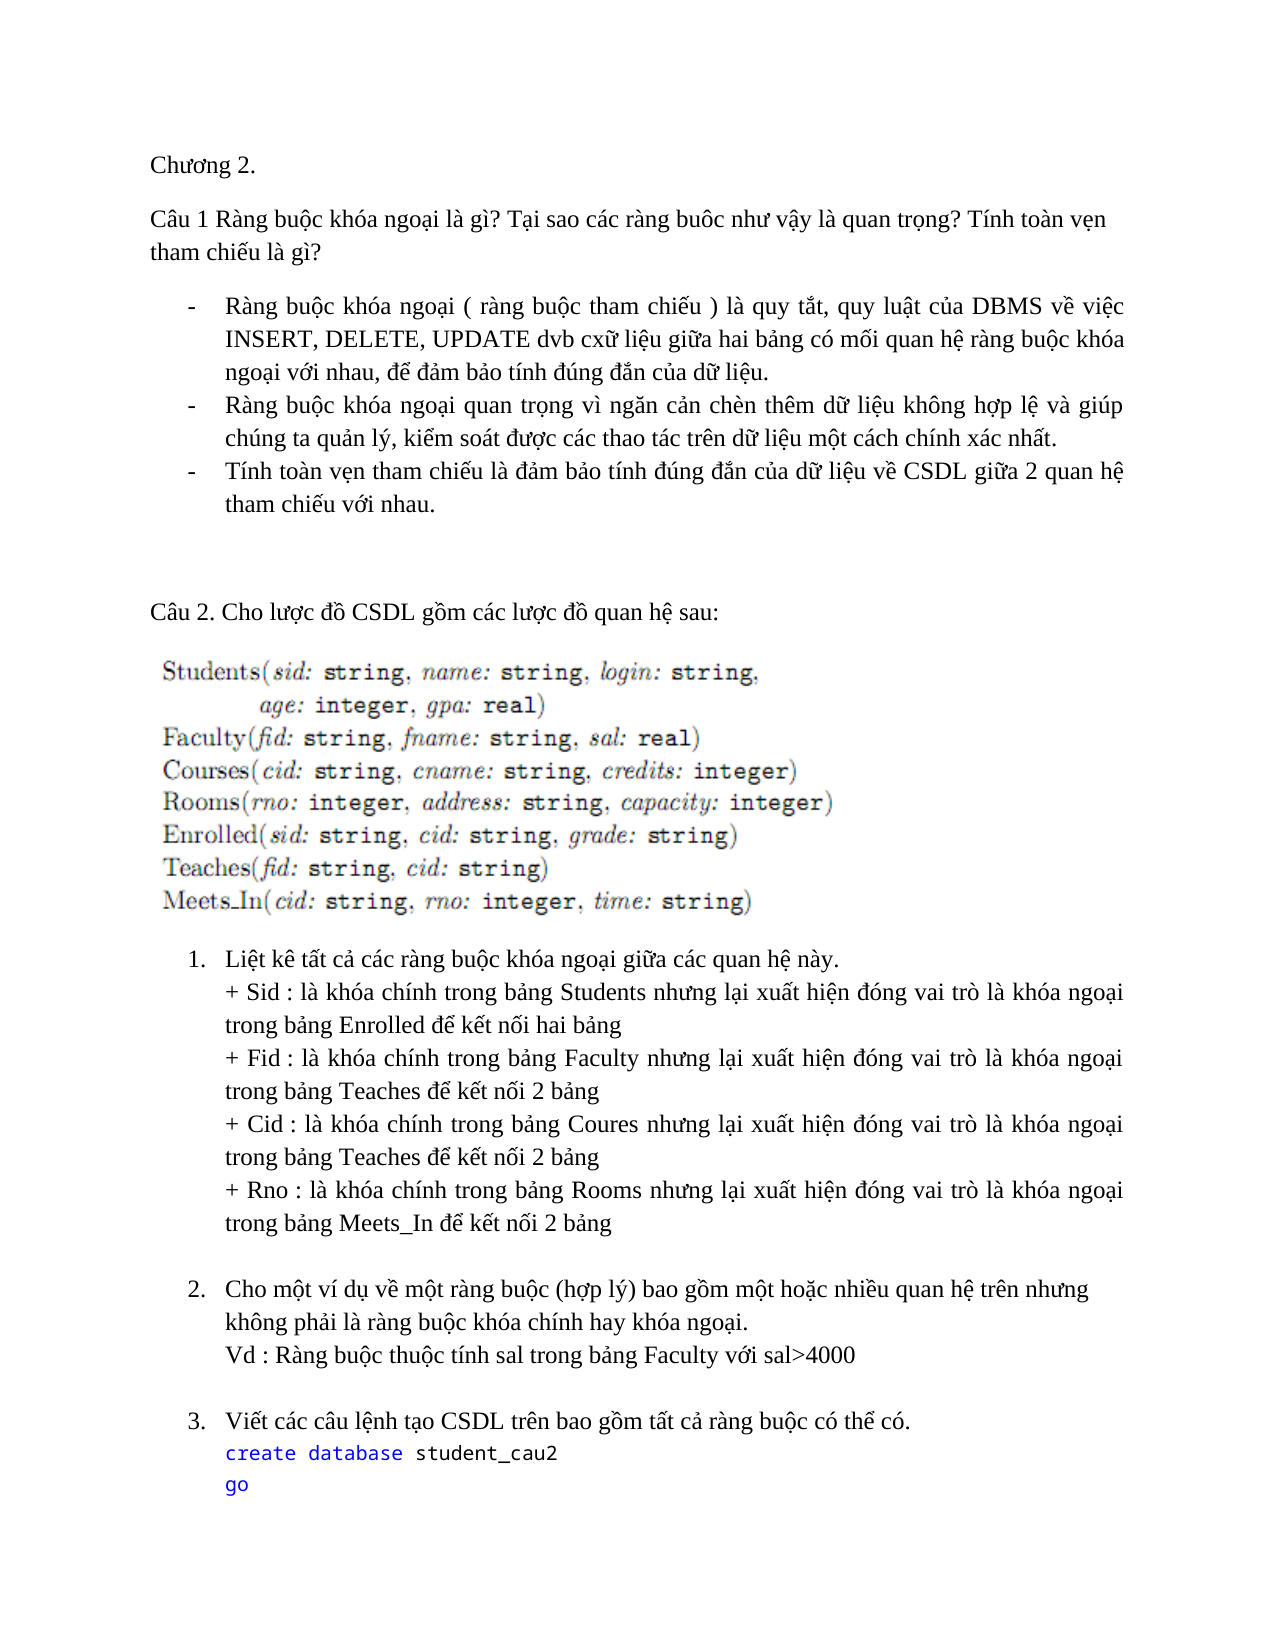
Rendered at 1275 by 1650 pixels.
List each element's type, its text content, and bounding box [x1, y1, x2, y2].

picture [150, 650, 843, 920]
list Cho một ví dụ về một ràng buộc (hợp lý) bao gồm một hoặc nhiều quan hệ trên nhưng không phải là ràng buộc khóa chính hay khóa ngoại. [187, 1274, 1125, 1336]
text Câu 2. Cho lược đồ CSDL gồm các lược đồ quan hệ sau: [150, 597, 1125, 625]
list Tính toàn vẹn tham chiếu là đảm bảo tính đúng đắn của dữ liệu về CSDL giữa 2 quan hệ tham chiếu với nhau. [187, 456, 1125, 518]
text Chương 2. [150, 150, 1125, 179]
list Vd : Ràng buộc thuộc tính sal trong bảng Faculty với sal>4000 [225, 1340, 1125, 1369]
list go [225, 1470, 1125, 1497]
list Ràng buộc khóa ngoại ( ràng buộc tham chiếu ) là quy tắt, quy luật của DBMS về việc INSERT, DELETE, UPDATE dvb cxữ liệu giữa hai bảng có mối quan hệ ràng buộc khóa ngoại với nhau, để đảm bảo tính đúng đắn của dữ liệu. [187, 291, 1125, 386]
list Viết các câu lệnh tạo CSDL trên bao gồm tất cả ràng buộc có thể có. [187, 1406, 1125, 1435]
list Ràng buộc khóa ngoại quan trọng vì ngăn cản chèn thêm dữ liệu không hợp lệ và giúp chúng ta quản lý, kiểm soát được các thao tác trên dữ liệu một cách chính xác nhất. [187, 390, 1125, 452]
list + Fid : là khóa chính trong bảng Faculty nhưng lại xuất hiện đóng vai trò là khóa ngoại trong bảng Teaches để kết nối 2 bảng [225, 1043, 1125, 1105]
list Liệt kê tất cả các ràng buộc khóa ngoại giữa các quan hệ này. [187, 944, 1125, 973]
text Câu 1 Ràng buộc khóa ngoại là gì? Tại sao các ràng buôc như vậy là quan trọng? Tính toàn vẹn tham chiếu là gì? [150, 204, 1125, 266]
list + Cid : là khóa chính trong bảng Coures nhưng lại xuất hiện đóng vai trò là khóa ngoại trong bảng Teaches để kết nối 2 bảng [225, 1109, 1125, 1171]
list + Rno : là khóa chính trong bảng Rooms nhưng lại xuất hiện đóng vai trò là khóa ngoại trong bảng Meets_In để kết nối 2 bảng [225, 1175, 1125, 1237]
list + Sid : là khóa chính trong bảng Students nhưng lại xuất hiện đóng vai trò là khóa ngoại trong bảng Enrolled để kết nối hai bảng [225, 977, 1125, 1039]
list create database student_cau2 [225, 1439, 1125, 1466]
